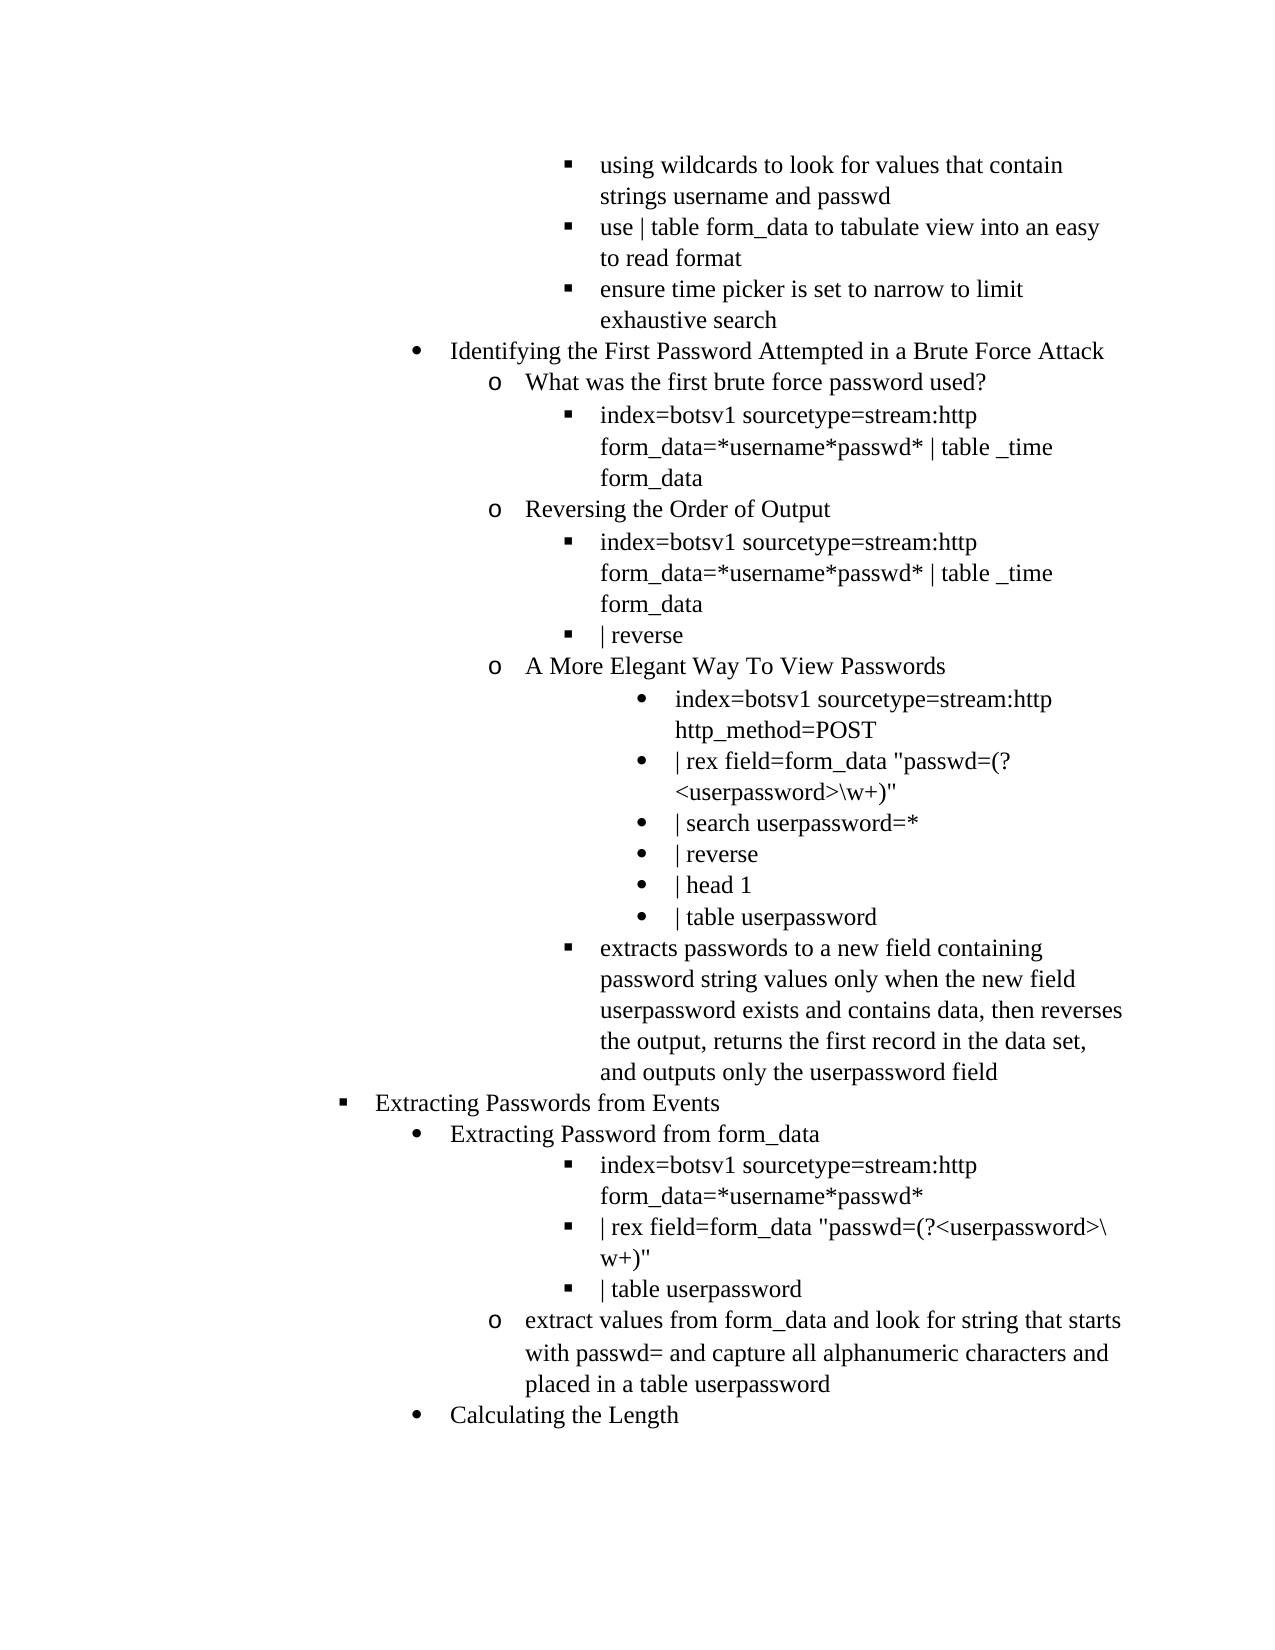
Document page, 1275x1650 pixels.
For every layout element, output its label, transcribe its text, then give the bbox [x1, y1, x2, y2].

list index=botsv1 sourcetype=stream:http http_method=POST [637, 684, 1125, 744]
list | table userpassword [562, 1274, 1125, 1303]
list Extracting Password from form_data [412, 1119, 1125, 1148]
list | rex field=form_data "passwd=(?<userpassword>\w+)" [637, 746, 1125, 806]
list use | table form_data to tabulate view into an easy to read format [562, 212, 1125, 272]
list Calculating the Length [412, 1400, 1125, 1429]
list index=botsv1 sourcetype=stream:http form_data=*username*passwd* [562, 1150, 1125, 1210]
list | reverse [637, 839, 1125, 868]
list extract values from form_data and look for string that starts with passwd= and capture all alphanumeric characters and placed in a table userpassword [487, 1305, 1125, 1398]
list ensure time picker is set to narrow to limit exhaustive search [562, 274, 1125, 334]
list extracts passwords to a new field containing password string values only when the new field userpassword exists and contains data, then reverses the output, returns the first record in the data set, and outputs only the userpassword field [562, 933, 1125, 1086]
list | rex field=form_data "passwd=(?<userpassword>\w+)" [562, 1212, 1125, 1272]
list | head 1 [637, 871, 1125, 899]
list A More Elegant Way To View Passwords [487, 651, 1125, 682]
list | reverse [562, 620, 1125, 649]
list using wildcards to look for values that contain strings username and passwd [562, 150, 1125, 210]
list What was the first brute force password used? [487, 367, 1125, 398]
list index=botsv1 sourcetype=stream:http form_data=*username*passwd* | table _time form_data [562, 401, 1125, 491]
list | search userpassword=* [637, 808, 1125, 837]
list Extracting Passwords from Events [337, 1088, 1125, 1117]
list index=botsv1 sourcetype=stream:http form_data=*username*passwd* | table _time form_data [562, 527, 1125, 618]
list Reversing the Order of Output [487, 494, 1125, 524]
list Identifying the First Password Attempted in a Brute Force Attack [412, 336, 1125, 365]
list | table userpassword [637, 902, 1125, 930]
